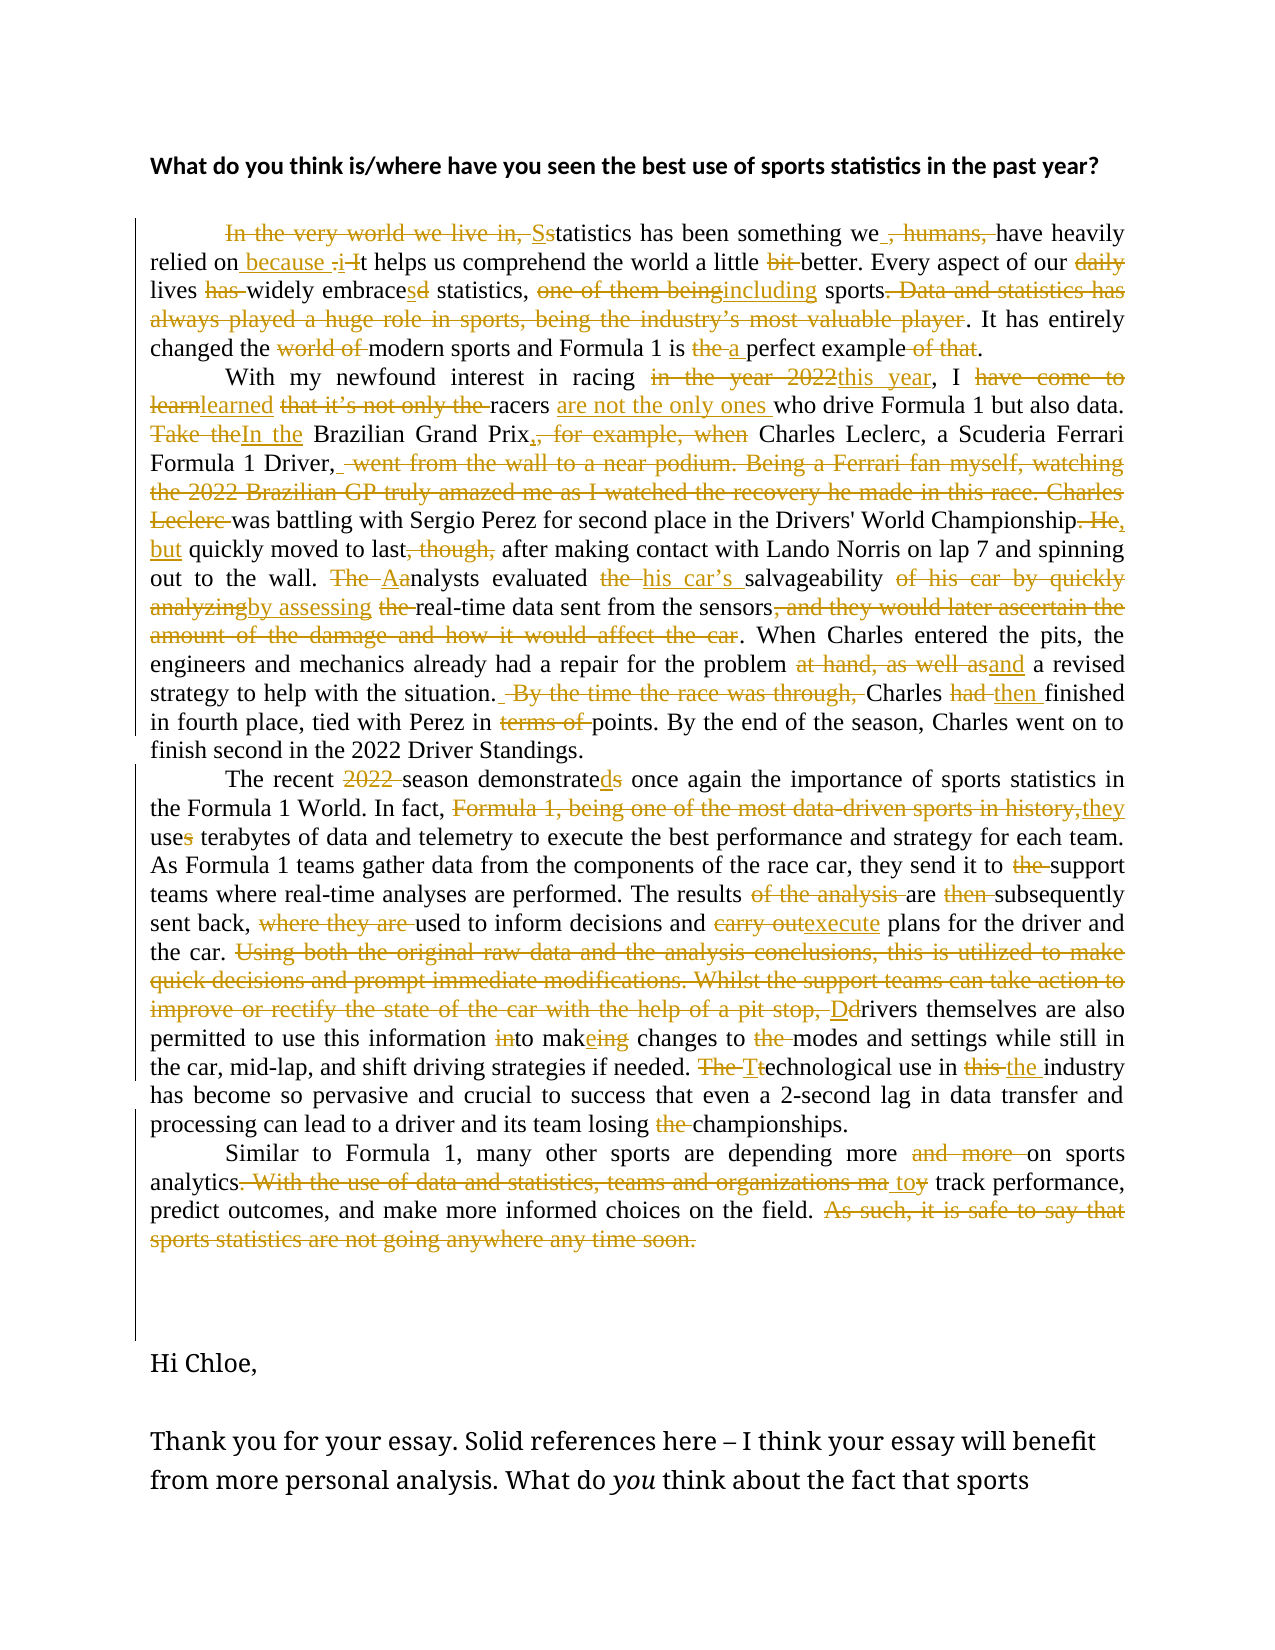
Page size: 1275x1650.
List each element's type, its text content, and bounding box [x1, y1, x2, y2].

text The recent season demonstrate once again the importance of sports statistics in the Formula 1 World. In fact, use terabytes of data and telemetry to execute the best performance and strategy for each team. As Formula 1 teams gather data from the components of the race car, they send it to support teams where real-time analyses are performed. The results are subsequently sent back, used to inform decisions and plans for the driver and the car. rivers themselves are also permitted to use this information to mak changes to modes and settings while still in the car, mid-lap, and shift driving strategies if needed. echnological use in industry has become so pervasive and crucial to success that even a 2-second lag in data transfer and processing can lead to a driver and its team losing championships. [150, 764, 1125, 981]
text Hi Chloe, [150, 1346, 1125, 1379]
text What do you think is/where have you seen the best use of sports statistics in the past year? [150, 150, 1125, 181]
text With my newfound interest in racing , I racers who drive Formula 1 but also data. Brazilian Grand Prix Charles Leclerc, a Scuderia Ferrari Formula 1 Driver,was battling with Sergio Perez for second place in the Drivers' World Championship quickly moved to last after making contact with Lando Norris on lap 7 and spinning out to the wall. nalysts evaluated salvageability real-time data sent from the sensors. When Charles entered the pits, the engineers and mechanics already had a repair for the problem a revised strategy to help with the situation.Charles finished in fourth place, tied with Perez in points. By the end of the season, Charles went on to finish second in the 2022 Driver Standings. [150, 362, 1125, 764]
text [150, 1424, 1125, 1497]
text tatistics has been something wehave heavily relied ont helps us comprehend the world a little better. Every aspect of our lives widely embrace statistics, sports. It has entirely changed the modern sports and Formula 1 is perfect example. [150, 218, 1125, 362]
text Similar to Formula 1, many other sports are depending more on sports analytics track performance, predict outcomes, and make more informed choices on the field. [150, 1138, 1125, 1253]
text The recent season demonstrate once again the importance of sports statistics in the Formula 1 World. In fact, use terabytes of data and telemetry to execute the best performance and strategy for each team. As Formula 1 teams gather data from the components of the race car, they send it to support teams where real-time analyses are performed. The results are subsequently sent back, used to inform decisions and plans for the driver and the car. rivers themselves are also permitted to use this information to mak changes to modes and settings while still in the car, mid-lap, and shift driving strategies if needed. echnological use in industry has become so pervasive and crucial to success that even a 2-second lag in data transfer and processing can lead to a driver and its team losing championships. [150, 983, 1125, 1138]
